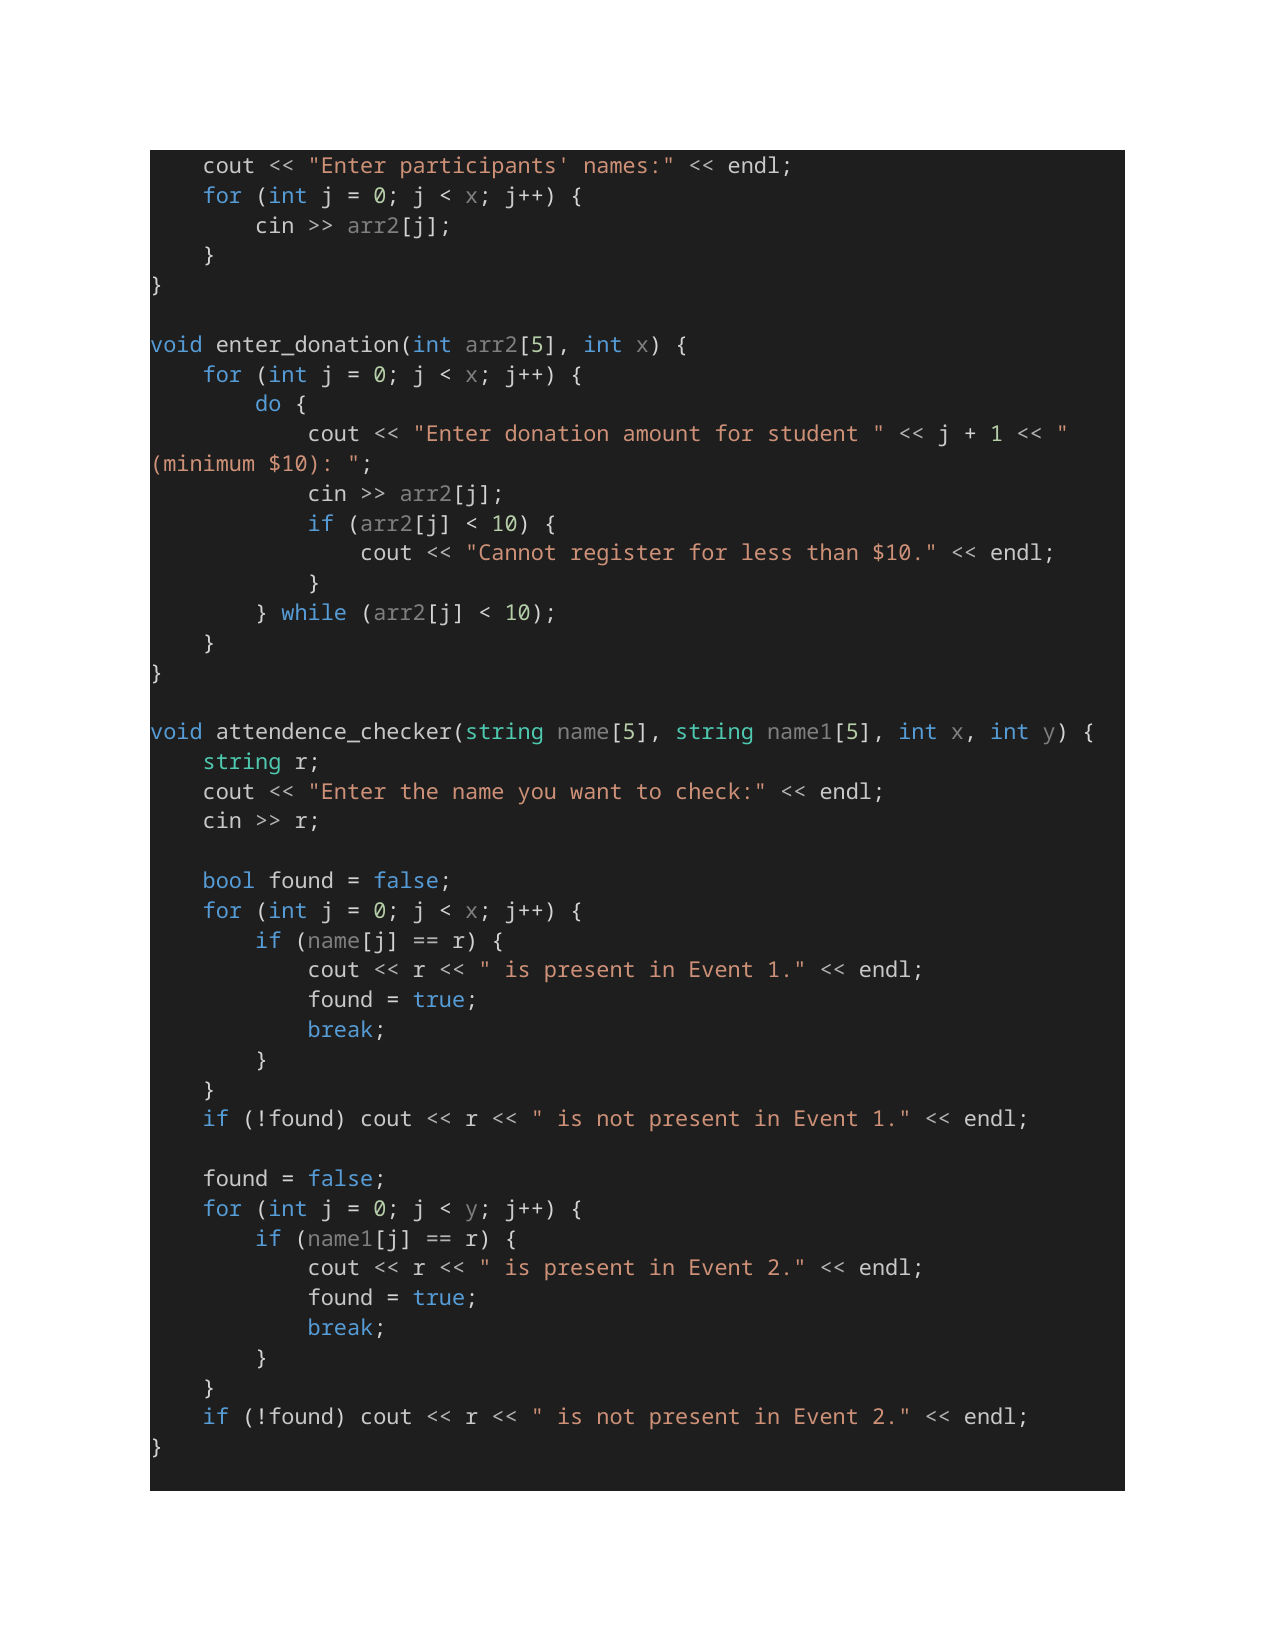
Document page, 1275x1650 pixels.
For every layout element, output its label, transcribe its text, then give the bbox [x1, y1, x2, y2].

text found = true; [150, 1282, 1125, 1312]
text } [150, 239, 1125, 269]
text cout << "Enter the name you want to check:" << endl; [150, 776, 1125, 805]
text void attendence_checker(string name[5], string name1[5], int x, int y) { [150, 716, 1125, 746]
text } [150, 627, 1125, 656]
text if (arr2[j] < 10) { [150, 507, 1125, 537]
text bool found = false; [150, 865, 1125, 895]
text void enter_donation(int arr2[5], int x) { [150, 329, 1125, 358]
text } [150, 1431, 1125, 1461]
text break; [150, 1014, 1125, 1044]
text found = false; [150, 1163, 1125, 1193]
text do { [150, 388, 1125, 418]
text } [150, 1044, 1125, 1073]
text } [150, 1073, 1125, 1103]
text for (int j = 0; j < y; j++) { [150, 1193, 1125, 1222]
text if (name1[j] == r) { [150, 1222, 1125, 1252]
text cout << r << " is present in Event 2." << endl; [150, 1252, 1125, 1282]
text cin >> arr2[j]; [150, 209, 1125, 239]
text for (int j = 0; j < x; j++) { [150, 180, 1125, 209]
text cout << "Cannot register for less than $10." << endl; [150, 537, 1125, 567]
text } [150, 567, 1125, 597]
text } [150, 1342, 1125, 1371]
text for (int j = 0; j < x; j++) { [150, 358, 1125, 388]
text } while (arr2[j] < 10); [150, 597, 1125, 627]
text cin >> r; [150, 805, 1125, 835]
text if (name[j] == r) { [150, 924, 1125, 954]
text found = true; [150, 984, 1125, 1014]
text } [150, 656, 1125, 686]
text if (!found) cout << r << " is not present in Event 1." << endl; [150, 1103, 1125, 1133]
text cout << "Enter participants' names:" << endl; [150, 150, 1125, 180]
text break; [150, 1312, 1125, 1342]
text } [150, 269, 1125, 299]
text string r; [150, 746, 1125, 776]
text } [150, 1371, 1125, 1401]
text cin >> arr2[j]; [150, 478, 1125, 507]
text cout << r << " is present in Event 1." << endl; [150, 954, 1125, 984]
text cout << "Enter donation amount for student " << j + 1 << " (minimum $10): "; [150, 418, 1125, 478]
text if (!found) cout << r << " is not present in Event 2." << endl; [150, 1401, 1125, 1431]
text for (int j = 0; j < x; j++) { [150, 895, 1125, 924]
